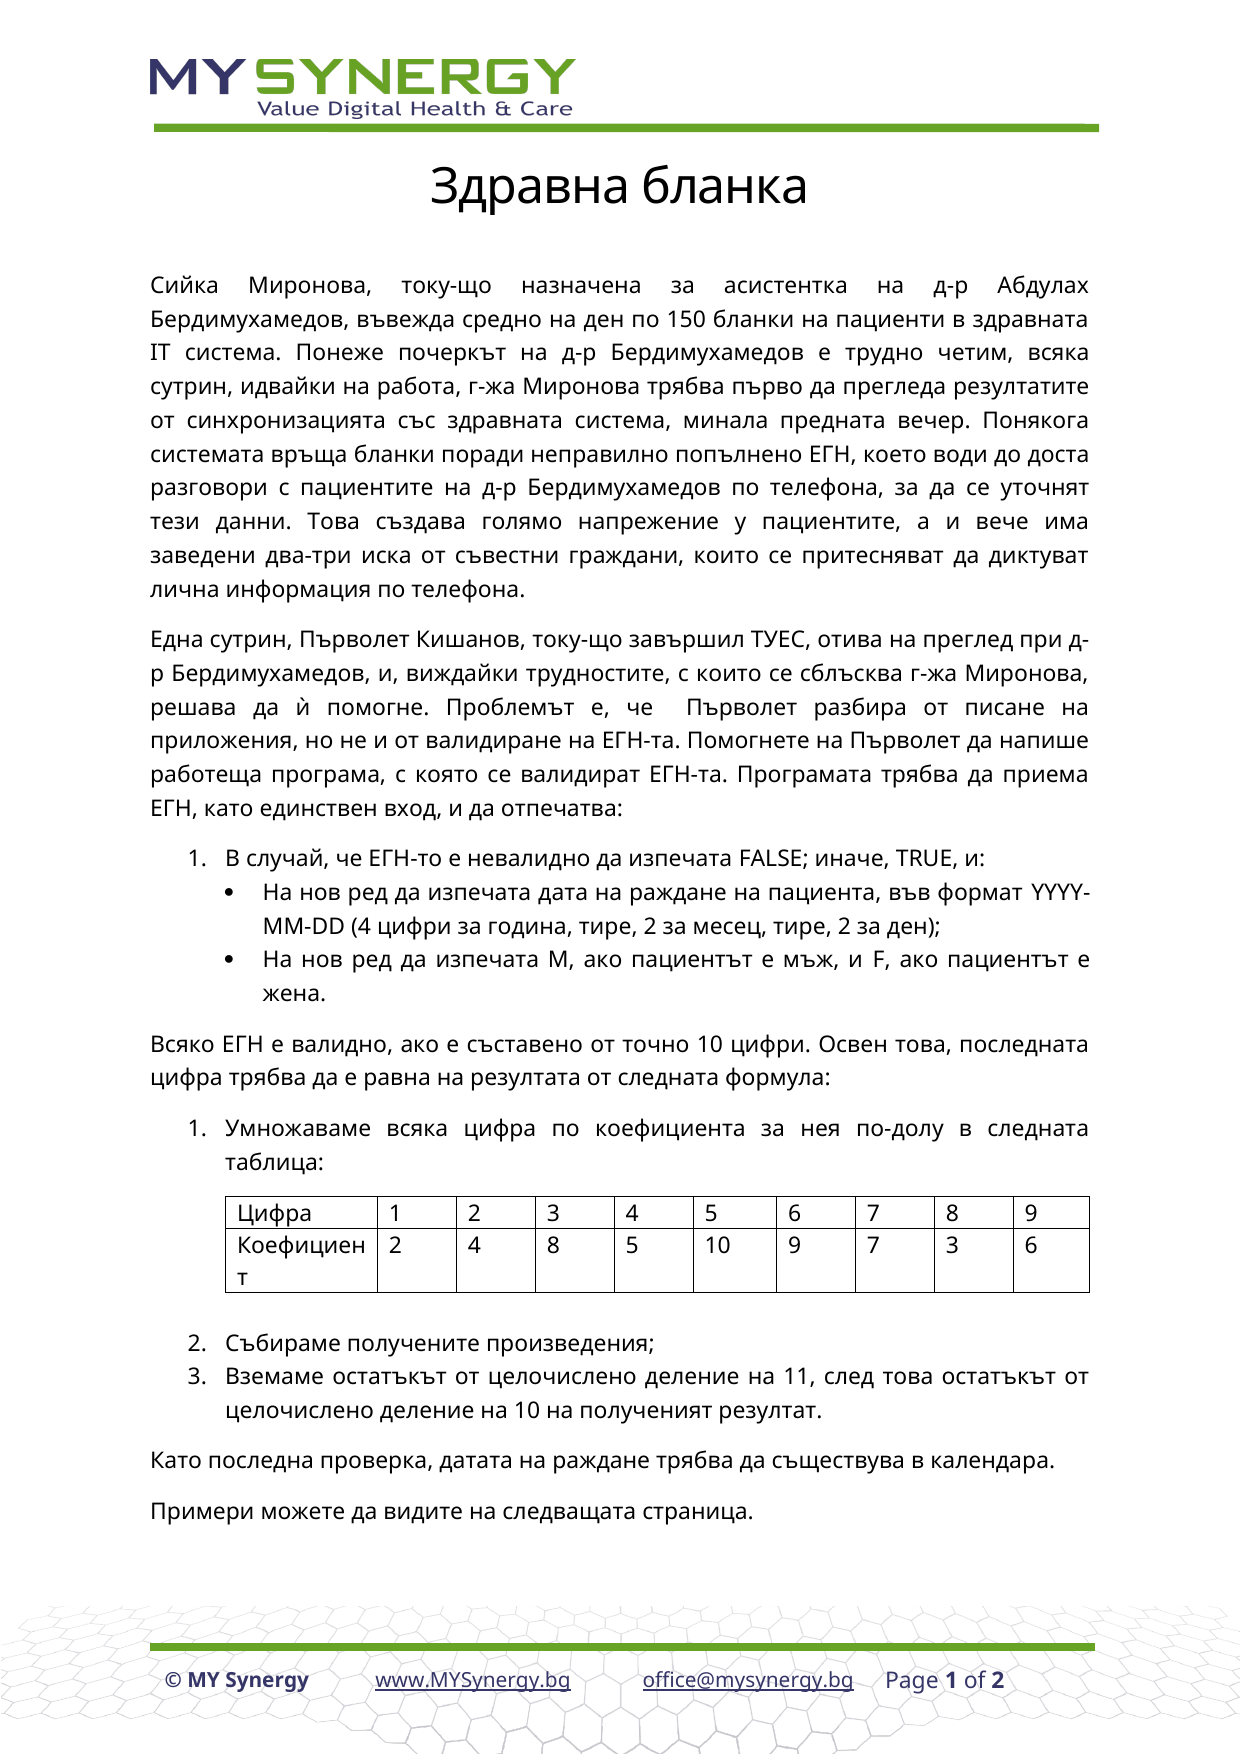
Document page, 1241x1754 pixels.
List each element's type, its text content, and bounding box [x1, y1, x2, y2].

table_header Цифра [226, 1197, 377, 1228]
table_cell 5 [615, 1229, 693, 1292]
text Като последна проверка, датата на раждане трябва да съществува в календара. [150, 1444, 1090, 1476]
table_cell 3 [935, 1229, 1013, 1292]
table_cell 7 [856, 1229, 934, 1292]
list Събираме получените произведения; [187, 1327, 1090, 1358]
table_cell 9 [777, 1229, 855, 1292]
table_header 6 [777, 1197, 855, 1228]
table_header 5 [694, 1197, 776, 1228]
text Примери можете да видите на следващата страница. [150, 1495, 1090, 1526]
text Всяко ЕГН е валидно, ако е съставено от точно 10 цифри. Освен това, последната цифра трябва да е равна на резултата от следната формула: [150, 1028, 1090, 1093]
list На нов ред да изпечата дата на раждане на пациента, във формат YYYY-MM-DD (4 цифри за година, тире, 2 за месец, тире, 2 за ден); [225, 876, 1090, 941]
table_header 2 [457, 1197, 535, 1228]
table_header 7 [856, 1197, 934, 1228]
table_header 8 [935, 1197, 1013, 1228]
table_cell Коефициент [226, 1229, 377, 1292]
table_header 3 [536, 1197, 614, 1228]
text Сийка Миронова, току-що назначена за асистентка на д-р Абдулах Бердимухамедов, въвежда средно на ден по 150 бланки на пациенти в здравната IT система. Понеже почеркът на д-р Бердимухамедов е трудно четим, всяка сутрин, идвайки на работа, г-жа Миронова трябва първо да прегледа резултатите от синхронизацията със здравната система, минала предната вечер. Понякога системата връща бланки поради неправилно попълнено ЕГН, което води до доста разговори с пациентите на д-р Бердимухамедов по телефона, за да се уточнят тези данни. Това създава голямо напрежение у пациентите, а и вече има заведени два-три иска от съвестни граждани, които се притесняват да диктуват лична информация по телефона. [150, 269, 1090, 604]
picture [0, 1606, 1241, 1754]
table_cell 4 [457, 1229, 535, 1292]
list Вземаме остатъкът от целочислено деление на 11, след това остатъкът от целочислено деление на 10 на полученият резултат. [187, 1360, 1090, 1425]
table_cell 6 [1014, 1229, 1089, 1292]
table_cell 10 [694, 1229, 776, 1292]
list Умножаваме всяка цифра по коефициента за нея по-долу в следната таблица: [187, 1112, 1090, 1177]
table_header 9 [1014, 1197, 1089, 1228]
table_cell 2 [378, 1229, 456, 1292]
title Здравна бланка [150, 150, 1090, 218]
list В случай, че ЕГН-то е невалидно да изпечата FALSE; иначе, TRUE, и: [187, 842, 1090, 873]
list На нов ред да изпечата М, ако пациентът е мъж, и F, ако пациентът е жена. [225, 943, 1090, 1008]
text Една сутрин, Първолет Кишанов, току-що завършил ТУЕС, отива на преглед при д-р Бердимухамедов, и, виждайки трудностите, с които се сблъсква г-жа Миронова, решава да ѝ помогне. Проблемът е, че Първолет разбира от писане на приложения, но не и от валидиране на ЕГН-та. Помогнете на Първолет да напише работеща програма, с която се валидират ЕГН-та. Програмата трябва да приема ЕГН, като единствен вход, и да отпечатва: [150, 623, 1090, 823]
picture [150, 59, 577, 119]
table_header 1 [378, 1197, 456, 1228]
table_header 4 [615, 1197, 693, 1228]
table_cell 8 [536, 1229, 614, 1292]
